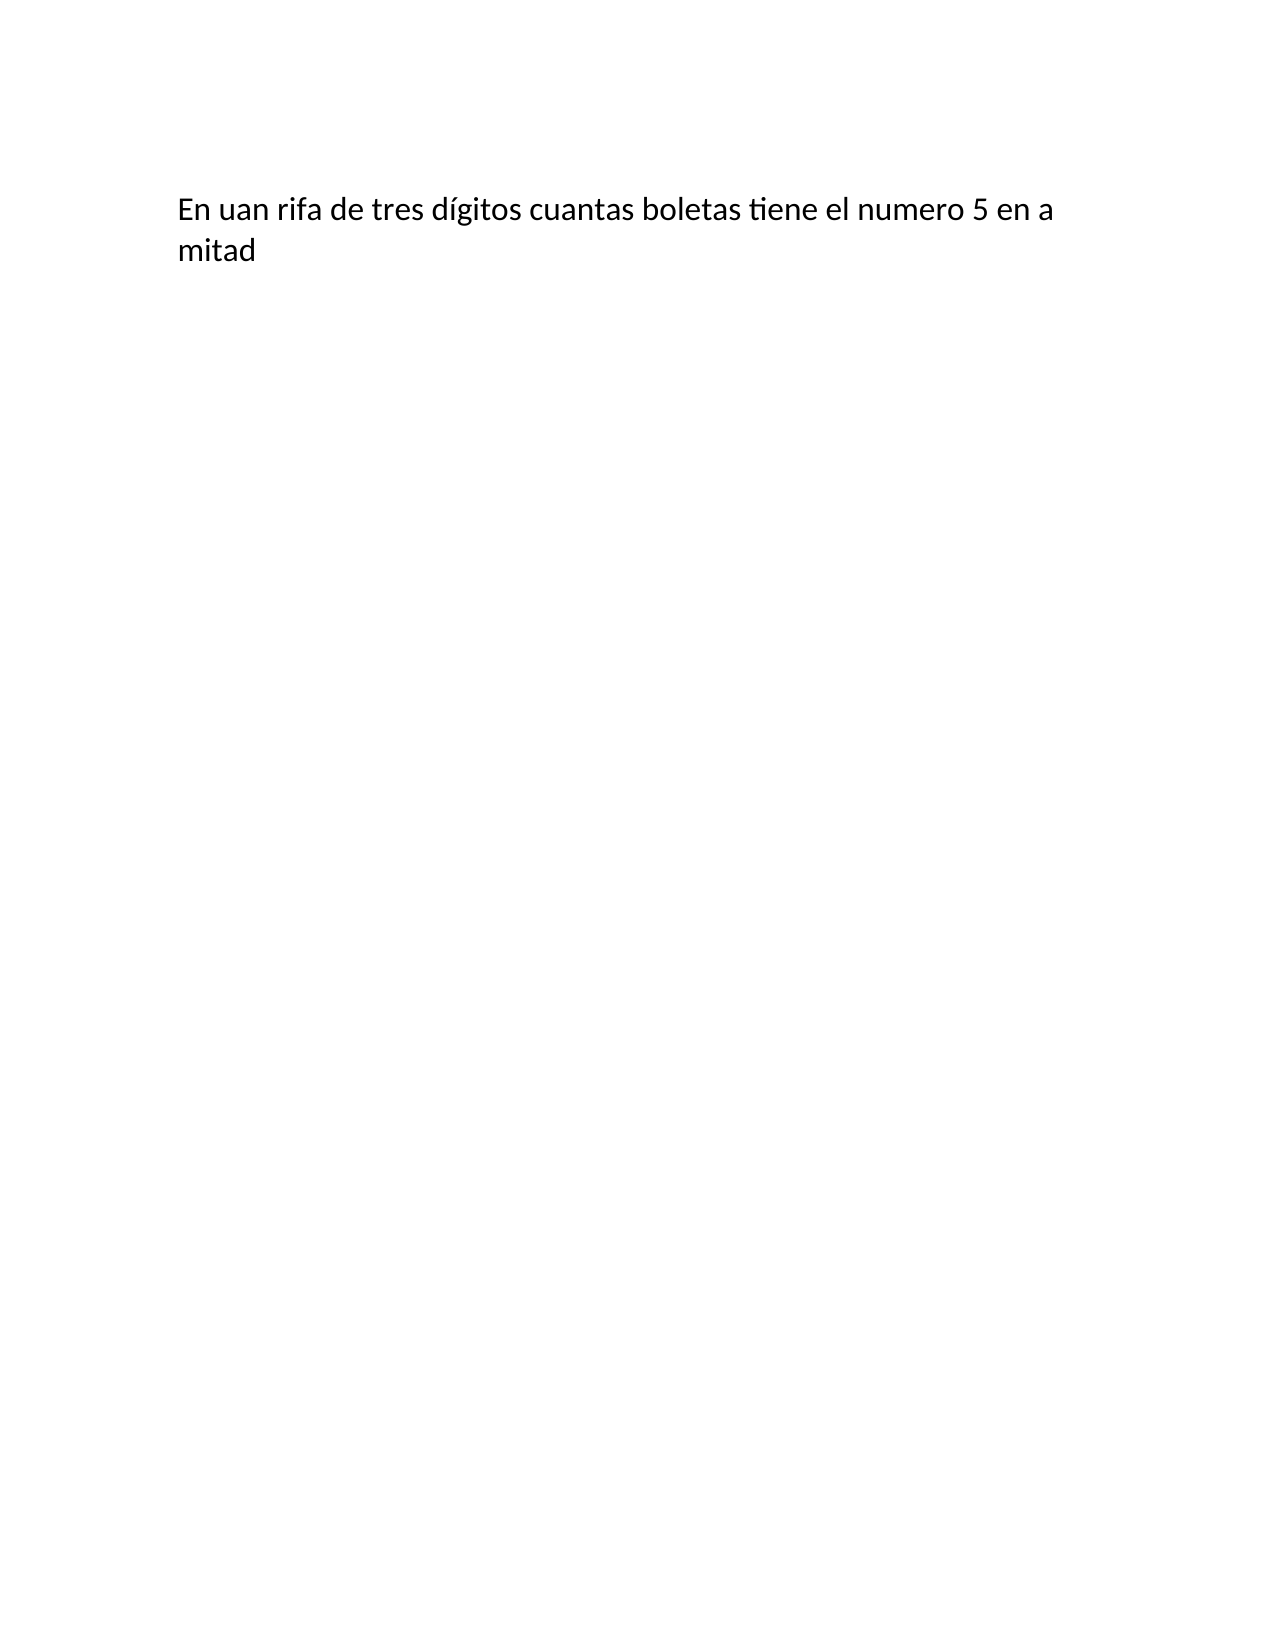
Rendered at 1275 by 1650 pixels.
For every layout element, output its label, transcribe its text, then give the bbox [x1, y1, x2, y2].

text En uan rifa de tres dígitos cuantas boletas tiene el numero 5 en a mitad [177, 188, 1098, 270]
